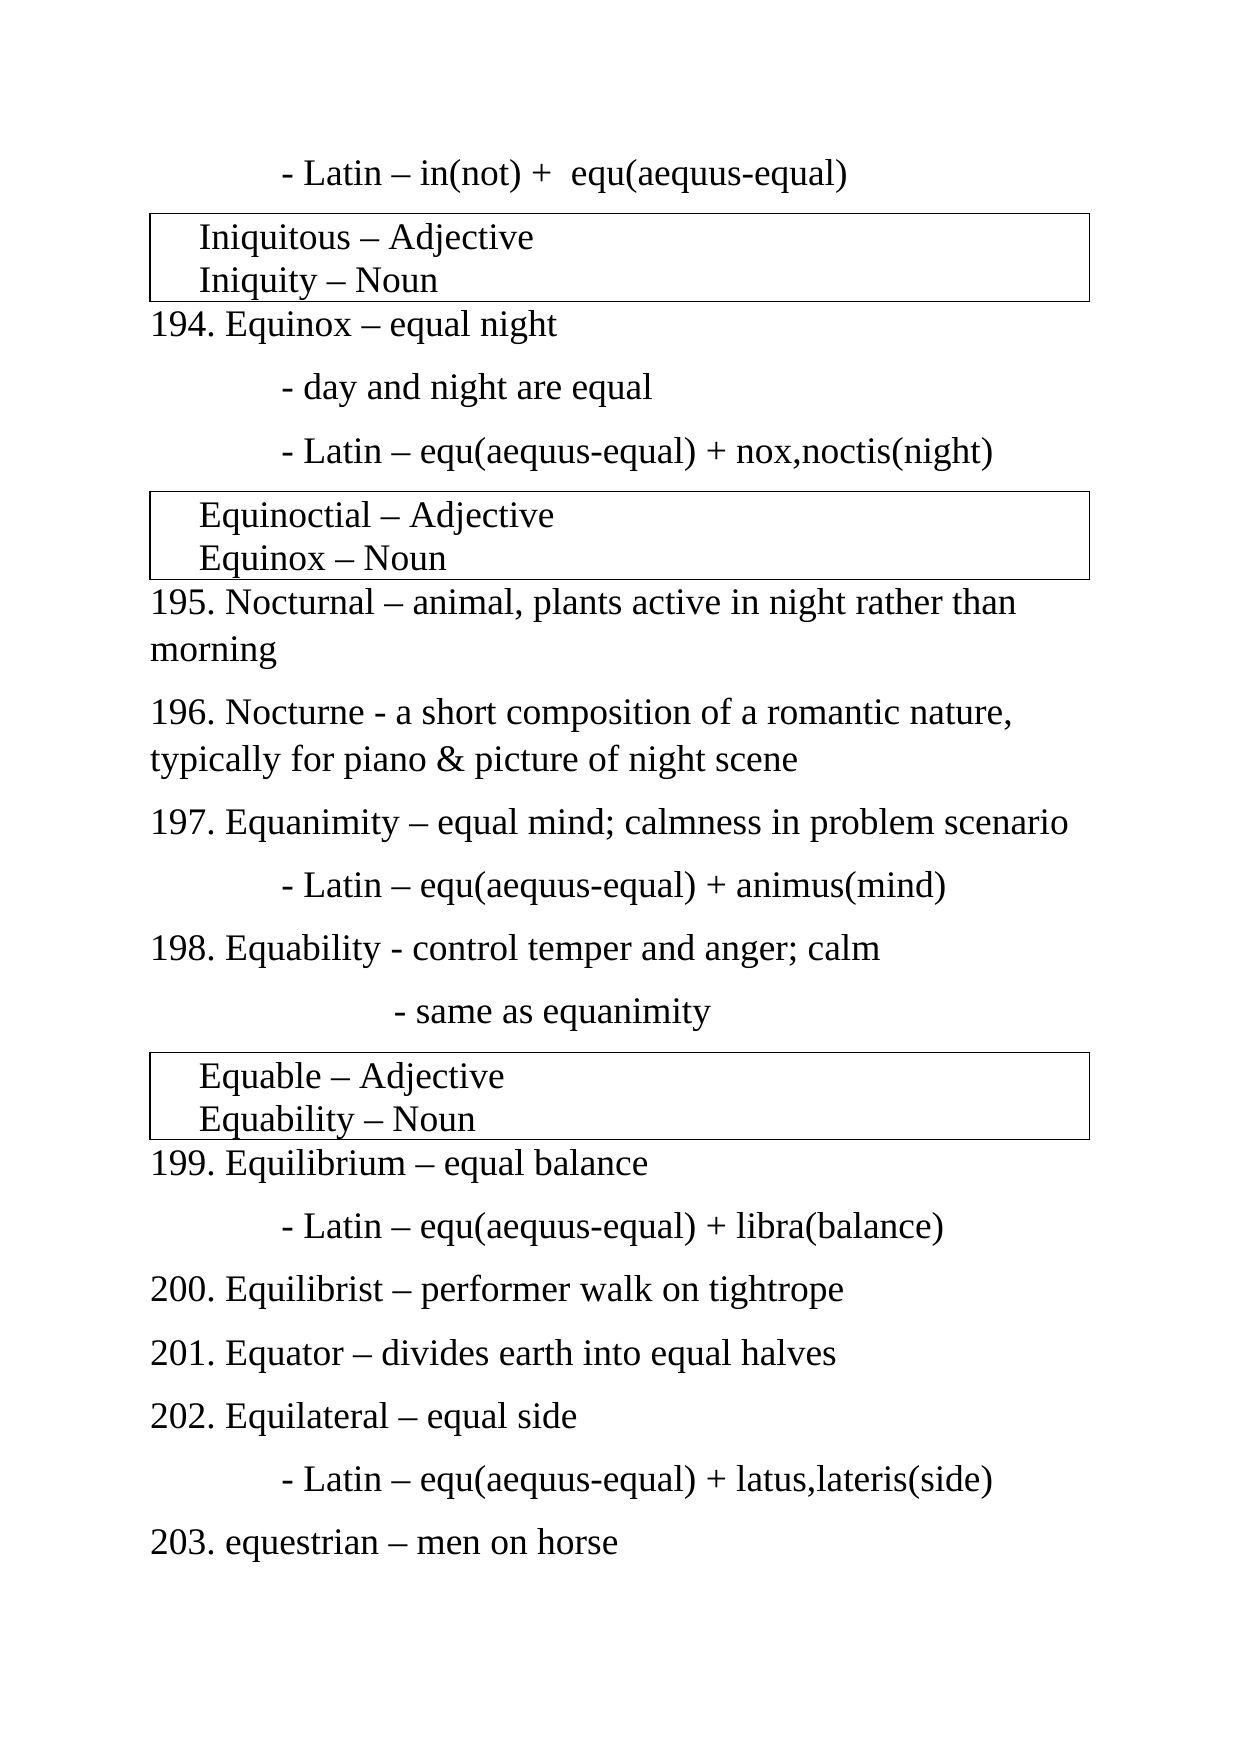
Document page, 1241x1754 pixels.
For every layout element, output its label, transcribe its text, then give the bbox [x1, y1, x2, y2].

text - Latin – in(not) + equ(aequus-equal) [150, 150, 1090, 193]
table_header Equable – Adjective Equability – Noun [151, 1053, 1089, 1139]
text 198. Equability - control temper and anger; calm [150, 926, 1090, 969]
text 200. Equilibrist – performer walk on tightrope [150, 1267, 1090, 1310]
text - Latin – equ(aequus-equal) + nox,noctis(night) [150, 428, 1090, 471]
text 199. Equilibrium – equal balance [150, 1140, 1090, 1183]
text 194. Equinox – equal night [150, 302, 1090, 345]
text - Latin – equ(aequus-equal) + animus(mind) [150, 862, 1090, 906]
table_header Iniquitous – Adjective Iniquity – Noun [151, 214, 1089, 301]
text 197. Equanimity – equal mind; calmness in problem scenario [150, 799, 1090, 842]
text 201. Equator – divides earth into equal halves [150, 1330, 1090, 1373]
text 195. Nocturnal – animal, plants active in night rather than morning [150, 580, 1090, 669]
text - Latin – equ(aequus-equal) + libra(balance) [150, 1204, 1090, 1247]
table_header Equinoctial – Adjective Equinox – Noun [151, 492, 1089, 578]
text - day and night are equal [150, 365, 1090, 408]
text - Latin – equ(aequus-equal) + latus,lateris(side) [150, 1457, 1090, 1500]
text 196. Nocturne - a short composition of a romantic nature, typically for piano & picture of night scene [150, 689, 1090, 779]
text - same as equanimity [150, 989, 1090, 1032]
text 202. Equilateral – equal side [150, 1393, 1090, 1436]
text 203. equestrian – men on horse [150, 1520, 1090, 1563]
